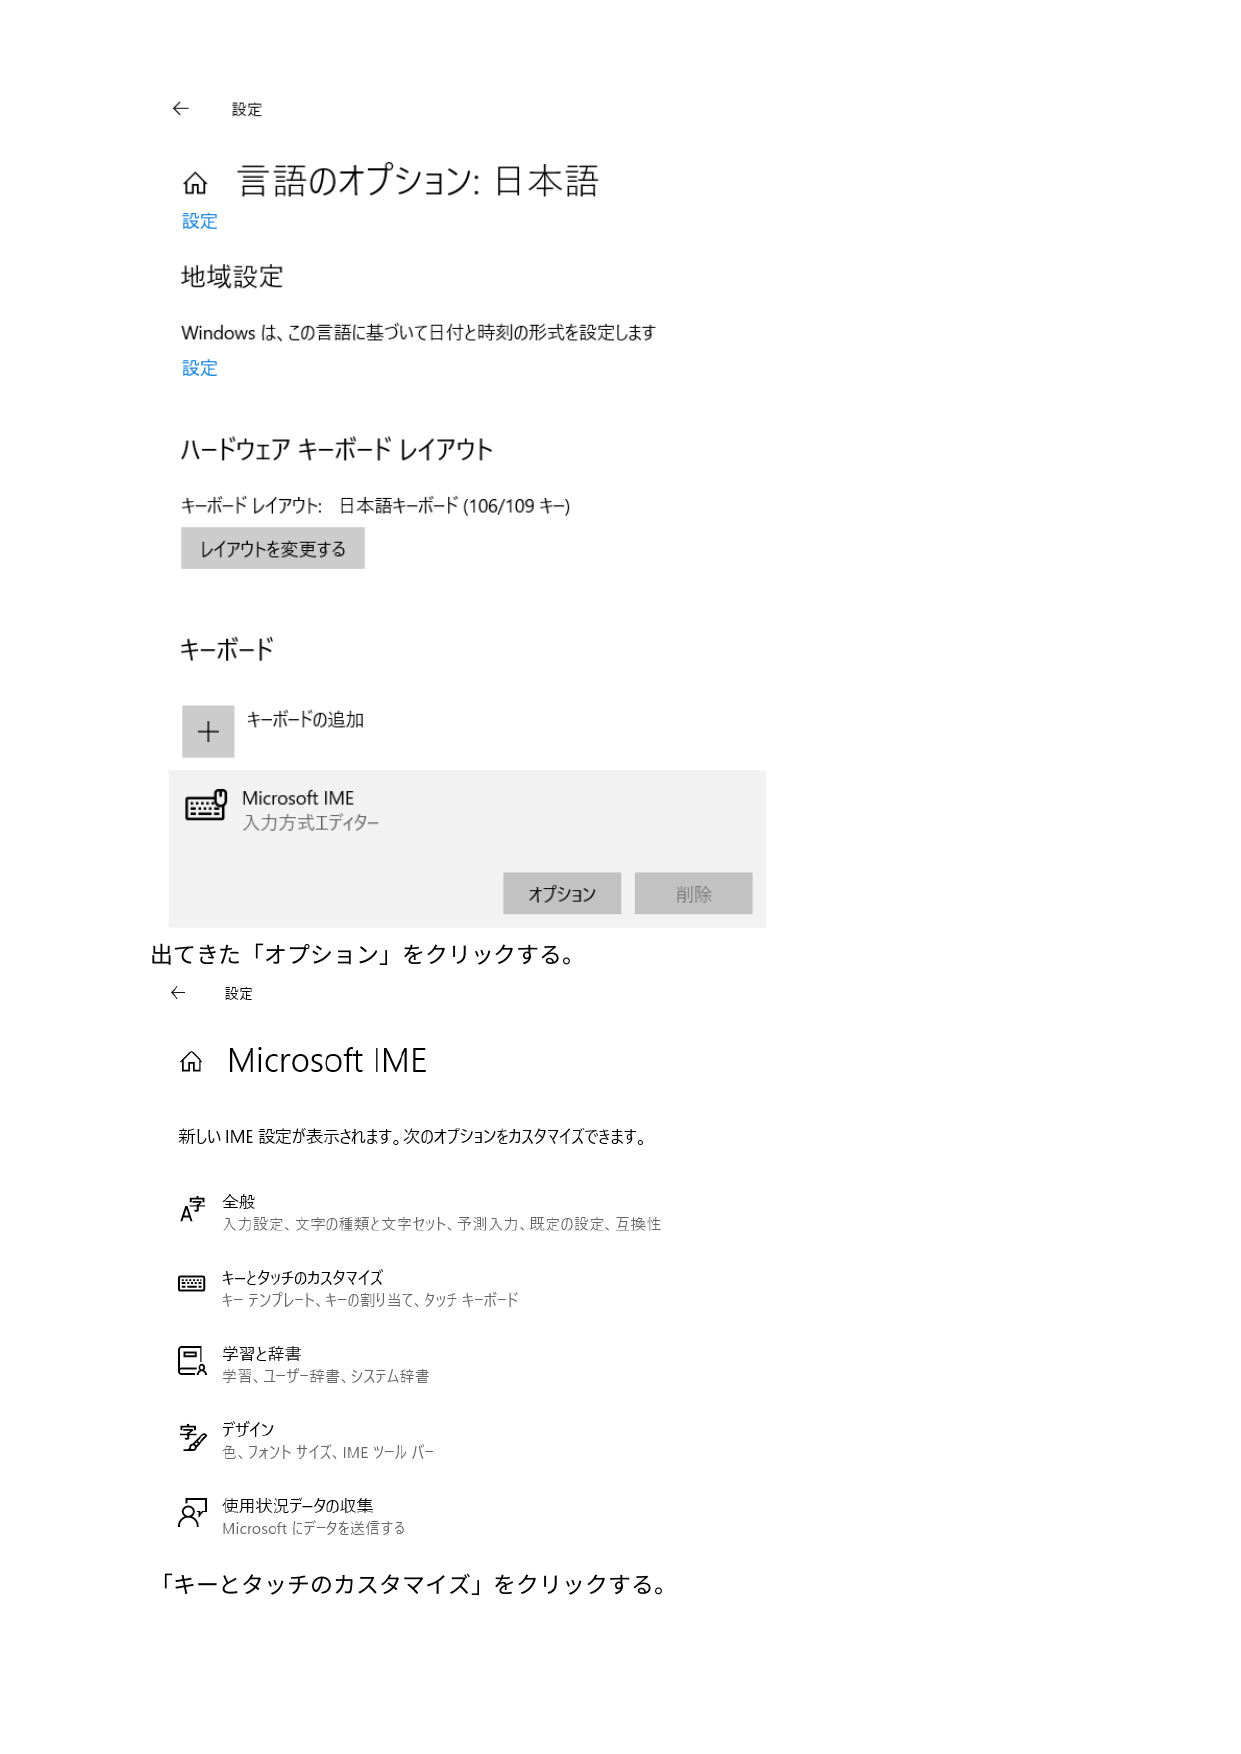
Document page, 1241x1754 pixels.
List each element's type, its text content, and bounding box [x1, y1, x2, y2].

picture [150, 88, 834, 934]
text 出てきた「オプション」をクリックする。 [150, 937, 1152, 970]
picture [150, 975, 704, 1563]
text 「キーとタッチのカスタマイズ」をクリックする。 [150, 1566, 1152, 1600]
